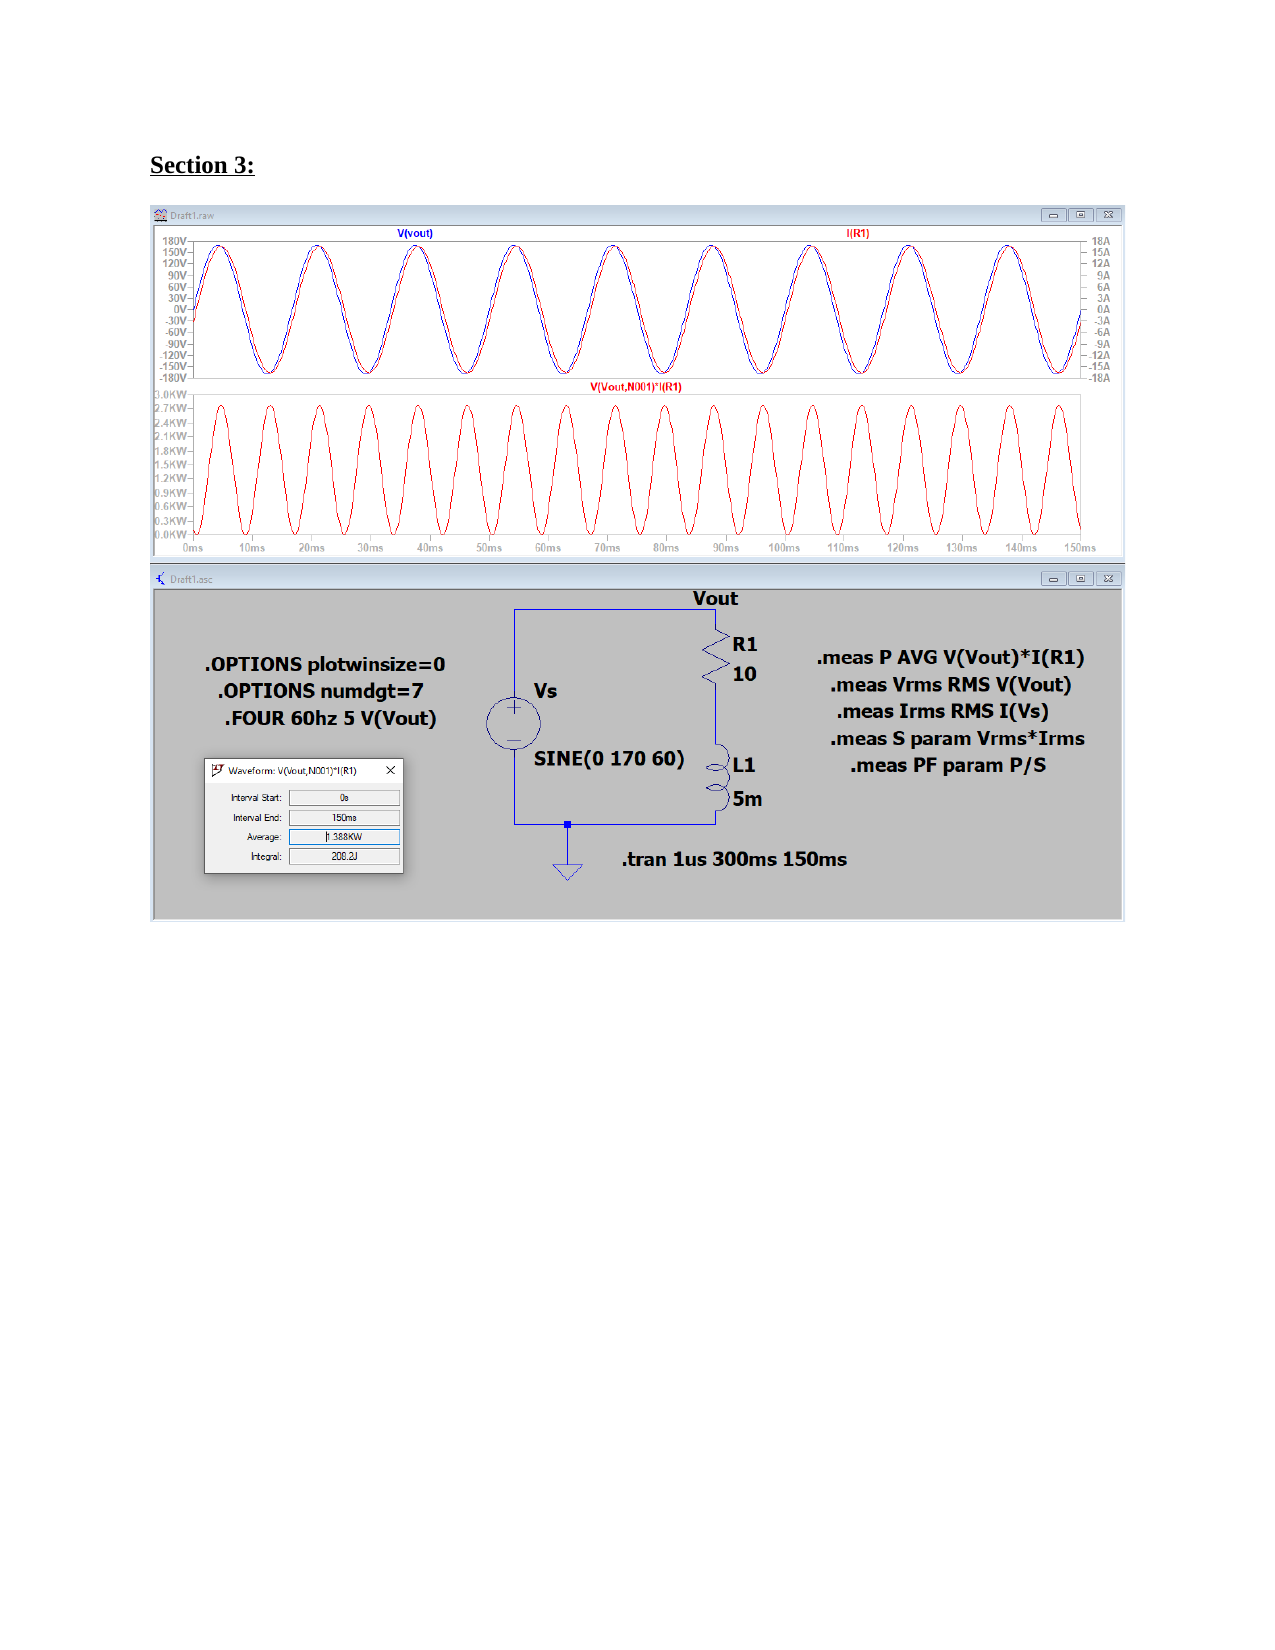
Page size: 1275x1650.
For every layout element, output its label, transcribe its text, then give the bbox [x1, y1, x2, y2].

text Section 3: [150, 150, 1125, 205]
picture [150, 205, 1125, 922]
